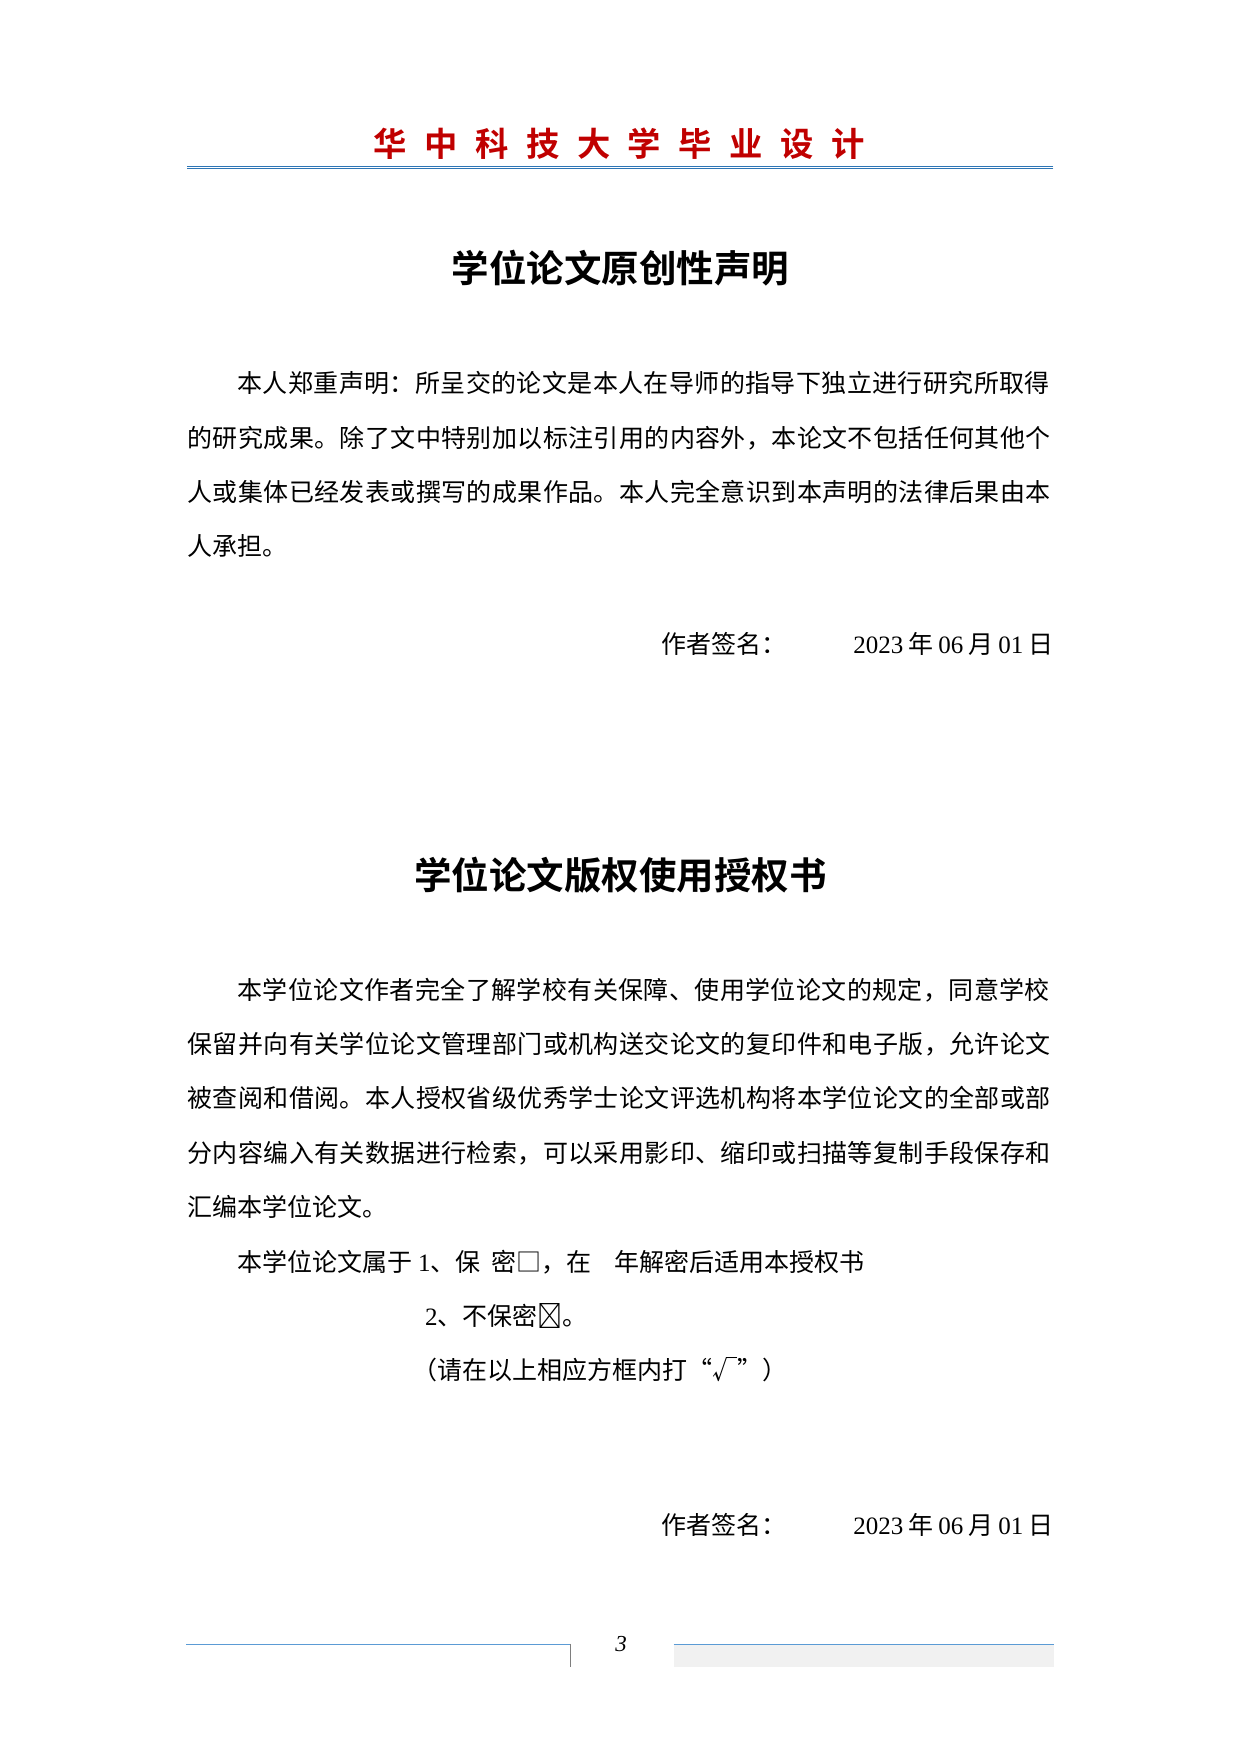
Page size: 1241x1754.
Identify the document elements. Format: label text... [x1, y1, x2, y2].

text 2、不保密。 [187, 1296, 1053, 1333]
text （请在以上相应方框内打“√”） [187, 1351, 1053, 1387]
text 作者签名： [187, 624, 1053, 661]
text 本学位论文属于 1、保 密□，在 年解密后适用本授权书 [187, 1242, 1053, 1278]
text 作者签名： [187, 1506, 1053, 1542]
text 学位论文版权使用授权书 [187, 846, 1053, 900]
text 本学位论文作者完全了解学校有关保障、使用学位论文的规定，同意学校保留并向有关学位论文管理部门或机构送交论文的复印件和电子版，允许论文被查阅和借阅。本人授权省级优秀学士论文评选机构将本学位论文的全部或部分内容编入有关数据进行检索，可以采用影印、缩印或扫描等复制手段保存和汇编本学位论文。 [187, 970, 1053, 1224]
text 学位论文原创性声明 [187, 239, 1053, 293]
text 本人郑重声明：所呈交的论文是本人在导师的指导下独立进行研究所取得的研究成果。除了文中特别加以标注引用的内容外，本论文不包括任何其他个人或集体已经发表或撰写的成果作品。本人完全意识到本声明的法律后果由本人承担。 [187, 364, 1053, 563]
